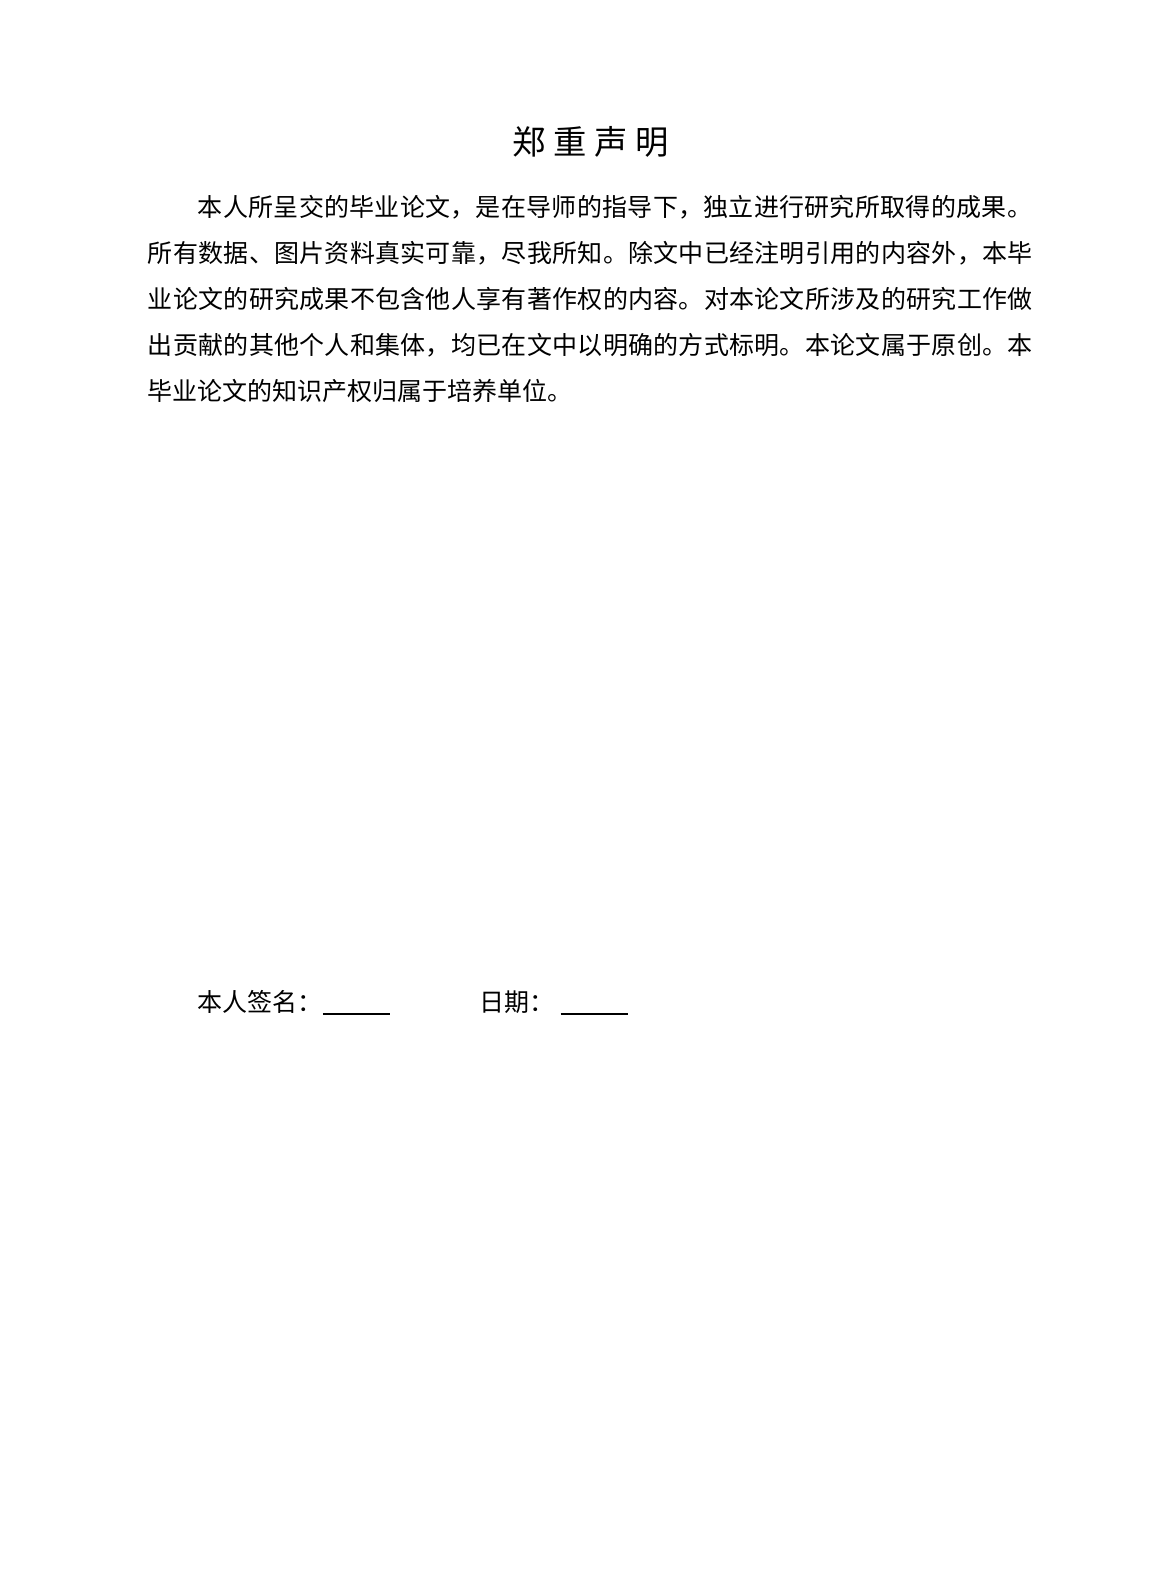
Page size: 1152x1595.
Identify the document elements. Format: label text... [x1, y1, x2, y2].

text 郑 重 声 明 [148, 118, 1033, 164]
text 本人所呈交的毕业论文，是在导师的指导下，独立进行研究所取得的成果。所有数据、图片资料真实可靠，尽我所知。除文中已经注明引用的内容外，本毕业论文的研究成果不包含他人享有著作权的内容。对本论文所涉及的研究工作做出贡献的其他个人和集体，均已在文中以明确的方式标明。本论文属于原创。本毕业论文的知识产权归属于培养单位。 [148, 180, 1033, 409]
text 本人签名： 日期： [148, 975, 1033, 1021]
